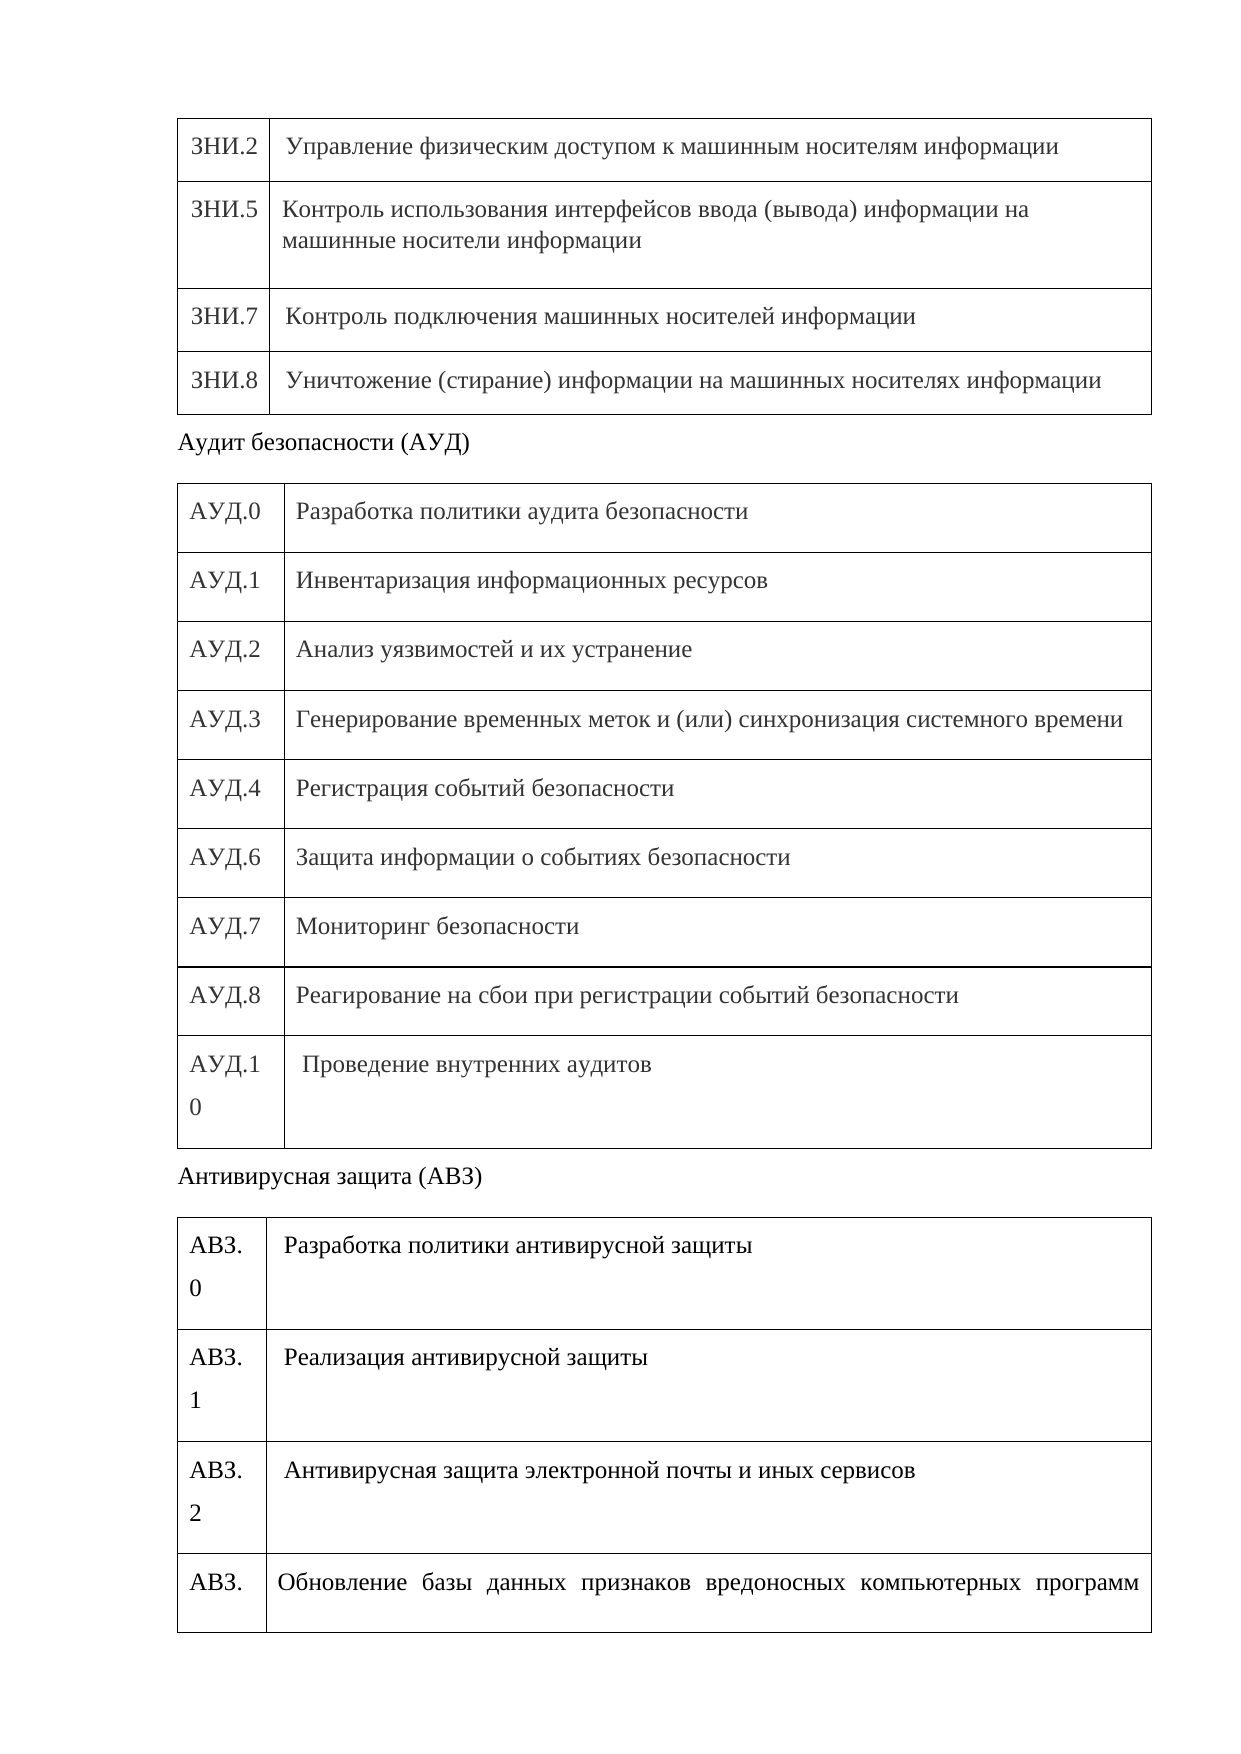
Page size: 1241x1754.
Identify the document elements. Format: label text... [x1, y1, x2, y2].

text Антивирусная защита (АВЗ) [177, 1161, 1153, 1190]
table_cell Антивирусная защита электронной почты и иных сервисов [267, 1442, 1151, 1553]
table_header Разработка политики антивирусной защиты [267, 1218, 1151, 1329]
table_cell ЗНИ.5 [178, 182, 269, 288]
table_cell Защита информации о событиях безопасности [285, 829, 1151, 897]
table_cell Уничтожение (стирание) информации на машинных носителях информации [270, 352, 1151, 414]
table_cell Генерирование временных меток и (или) синхронизация системного времени [285, 691, 1151, 759]
table_cell Реагирование на сбои при регистрации событий безопасности [285, 968, 1151, 1035]
table_cell АУД.1 [178, 553, 284, 621]
table_header АУД.0 [178, 484, 284, 552]
table_header АВЗ.0 [178, 1218, 266, 1329]
table_cell АУД.8 [178, 968, 284, 1035]
table_cell АВЗ.1 [178, 1330, 266, 1441]
table_cell Регистрация событий безопасности [285, 760, 1151, 828]
table_cell АУД.7 [178, 898, 284, 966]
table_cell АУД.10 [178, 1036, 284, 1148]
table_cell АУД.6 [178, 829, 284, 897]
text Аудит безопасности (АУД) [177, 427, 1153, 456]
table_cell Управление физическим доступом к машинным носителям информации [270, 119, 1151, 181]
table_cell Контроль использования интерфейсов ввода (вывода) информации на машинные носители информации [270, 182, 1151, 288]
table_cell ЗНИ.2 [178, 119, 269, 181]
table_cell Реализация антивирусной защиты [267, 1330, 1151, 1441]
table_cell Инвентаризация информационных ресурсов [285, 553, 1151, 621]
table_cell АВЗ.4 [178, 1554, 266, 1632]
table_cell Проведение внутренних аудитов [285, 1036, 1151, 1148]
table_cell АУД.4 [178, 760, 284, 828]
table_cell Анализ уязвимостей и их устранение [285, 622, 1151, 690]
table_cell Мониторинг безопасности [285, 898, 1151, 966]
table_cell АУД.2 [178, 622, 284, 690]
table_cell ЗНИ.7 [178, 289, 269, 351]
table_header Разработка политики аудита безопасности [285, 484, 1151, 552]
table_cell АВЗ.2 [178, 1442, 266, 1553]
table_cell АУД.3 [178, 691, 284, 759]
table_cell Контроль подключения машинных носителей информации [270, 289, 1151, 351]
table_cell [267, 1554, 1151, 1632]
table_cell ЗНИ.8 [178, 352, 269, 414]
